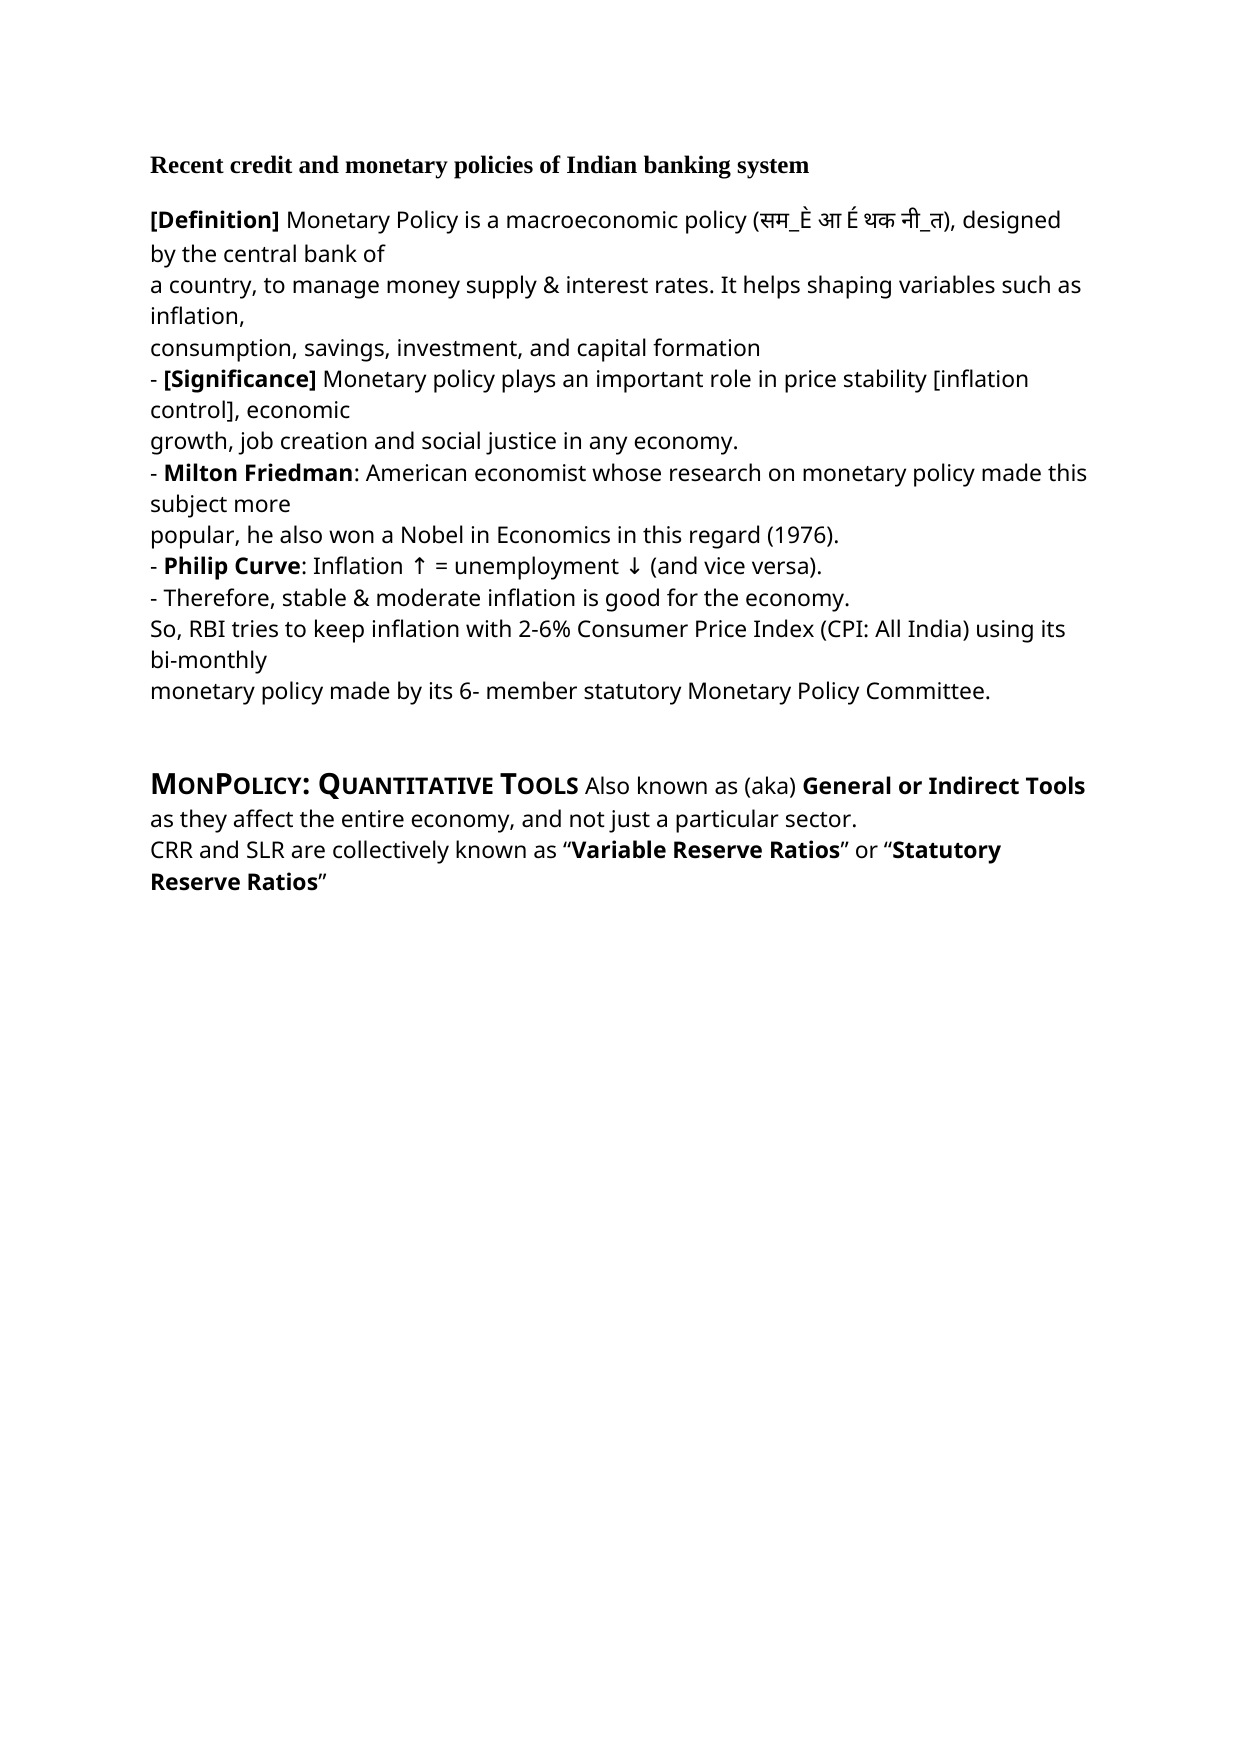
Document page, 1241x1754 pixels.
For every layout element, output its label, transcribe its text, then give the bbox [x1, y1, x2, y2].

text - Therefore, stable & moderate inflation is good for the economy. [150, 581, 1090, 613]
text monetary policy made by its 6- member statutory Monetary Policy Committee. [150, 675, 1090, 706]
text - Philip Curve: Inflation ↑ = unemployment ↓ (and vice versa). [150, 550, 1090, 581]
text growth, job creation and social justice in any economy. [150, 425, 1090, 456]
text - Milton Friedman: American economist whose research on monetary policy made this subject more [150, 456, 1090, 519]
text consumption, savings, investment, and capital formation [150, 331, 1090, 363]
text [Definition] Monetary Policy is a macroeconomic policy (सम_È आÉथक नी_त), designed by the central bank of [150, 204, 1090, 269]
text - [Significance] Monetary policy plays an important role in price stability [inflation control], economic [150, 363, 1090, 425]
text So, RBI tries to keep inflation with 2-6% Consumer Price Index (CPI: All India) using its bi-monthly [150, 613, 1090, 675]
text MONPOLICY: QUANTITATIVE TOOLS Also known as (aka) General or Indirect Tools as they affect the entire economy, and not just a particular sector. [150, 763, 1090, 834]
text popular, he also won a Nobel in Economics in this regard (1976). [150, 519, 1090, 550]
text a country, to manage money supply & interest rates. It helps shaping variables such as inflation, [150, 269, 1090, 331]
text CRR and SLR are collectively known as “Variable Reserve Ratios” or “Statutory Reserve Ratios” [150, 834, 1090, 897]
text Recent credit and monetary policies of Indian banking system [150, 150, 1090, 179]
